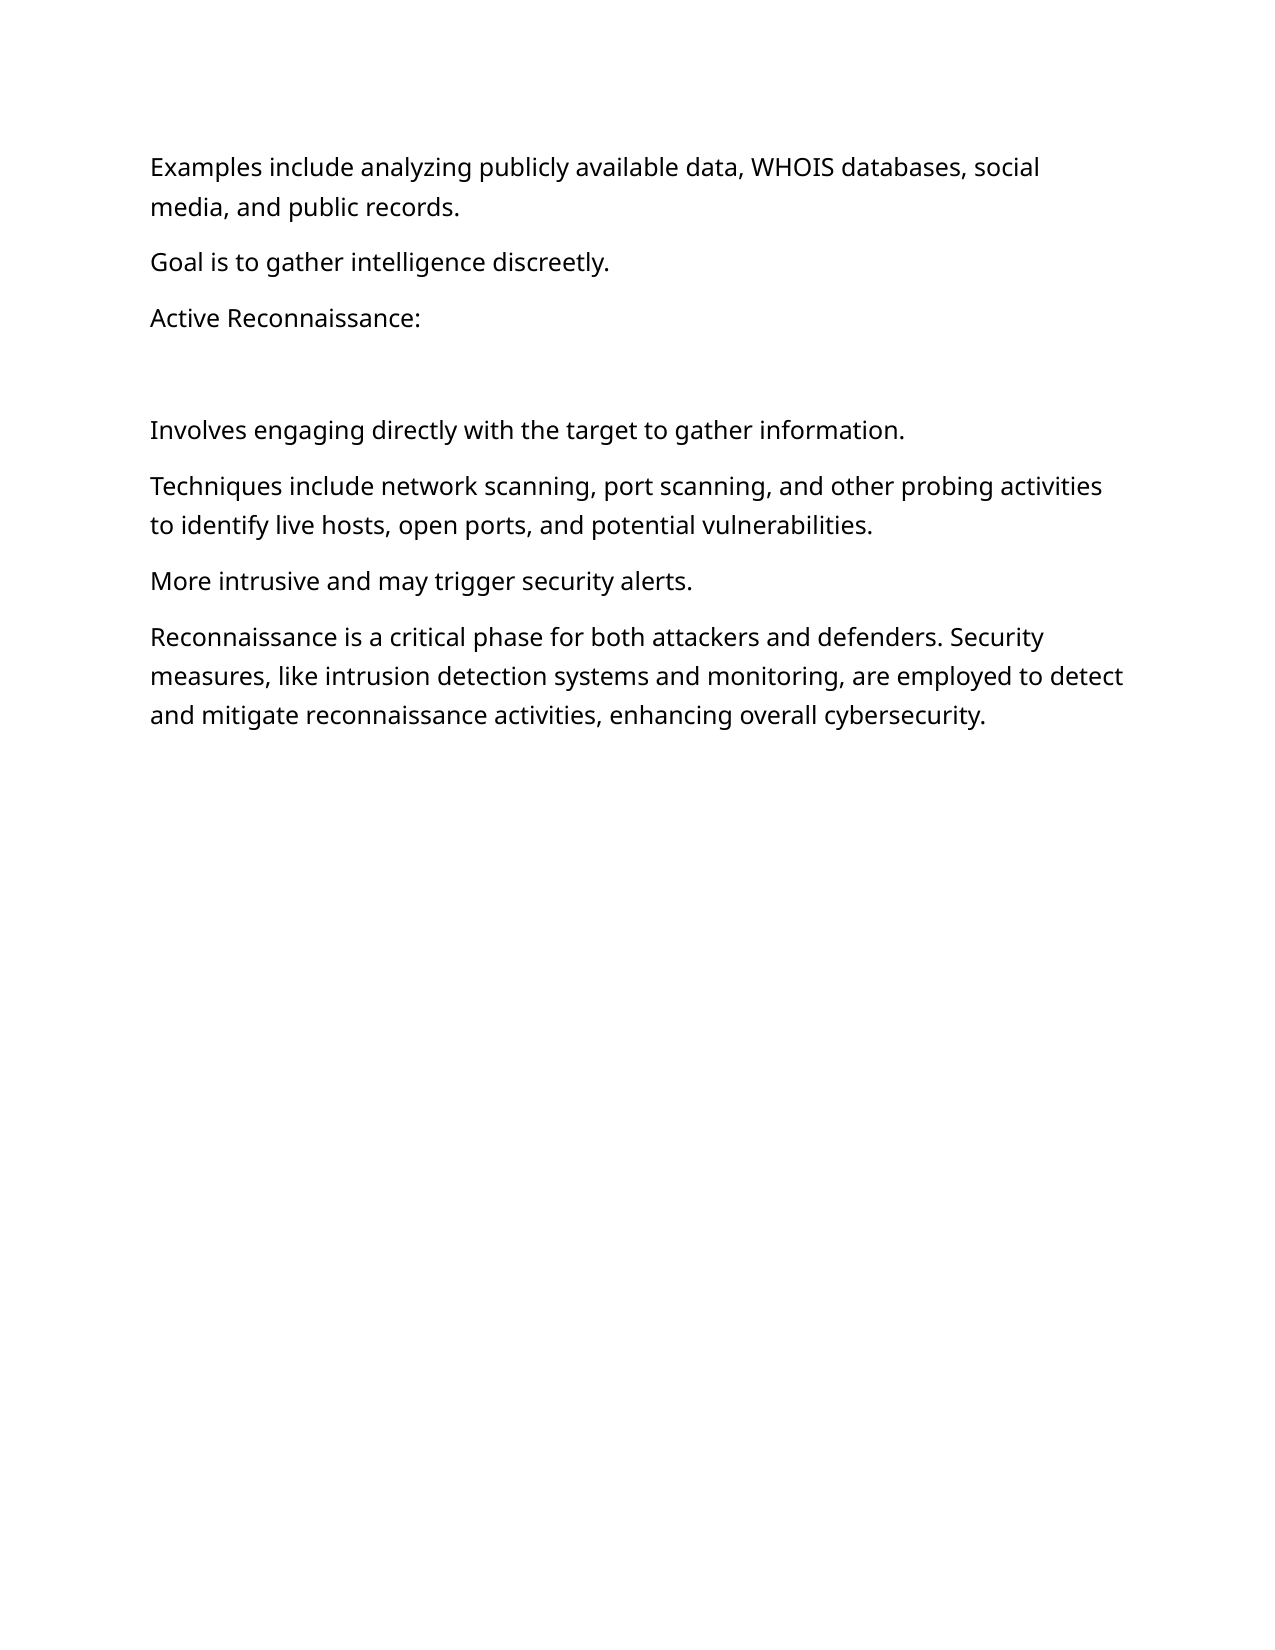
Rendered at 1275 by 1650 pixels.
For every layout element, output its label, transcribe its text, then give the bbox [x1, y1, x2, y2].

text Active Reconnaissance: [150, 301, 1125, 335]
text Involves engaging directly with the target to gather information. [150, 412, 1125, 447]
text Goal is to gather intelligence discreetly. [150, 245, 1125, 279]
text Reconnaissance is a critical phase for both attackers and defenders. Security measures, like intrusion detection systems and monitoring, are employed to detect and mitigate reconnaissance activities, enhancing overall cybersecurity. [150, 619, 1125, 732]
text More intrusive and may trigger security alerts. [150, 563, 1125, 597]
text Examples include analyzing publicly available data, WHOIS databases, social media, and public records. [150, 150, 1125, 223]
text Techniques include network scanning, port scanning, and other probing activities to identify live hosts, open ports, and potential vulnerabilities. [150, 468, 1125, 542]
